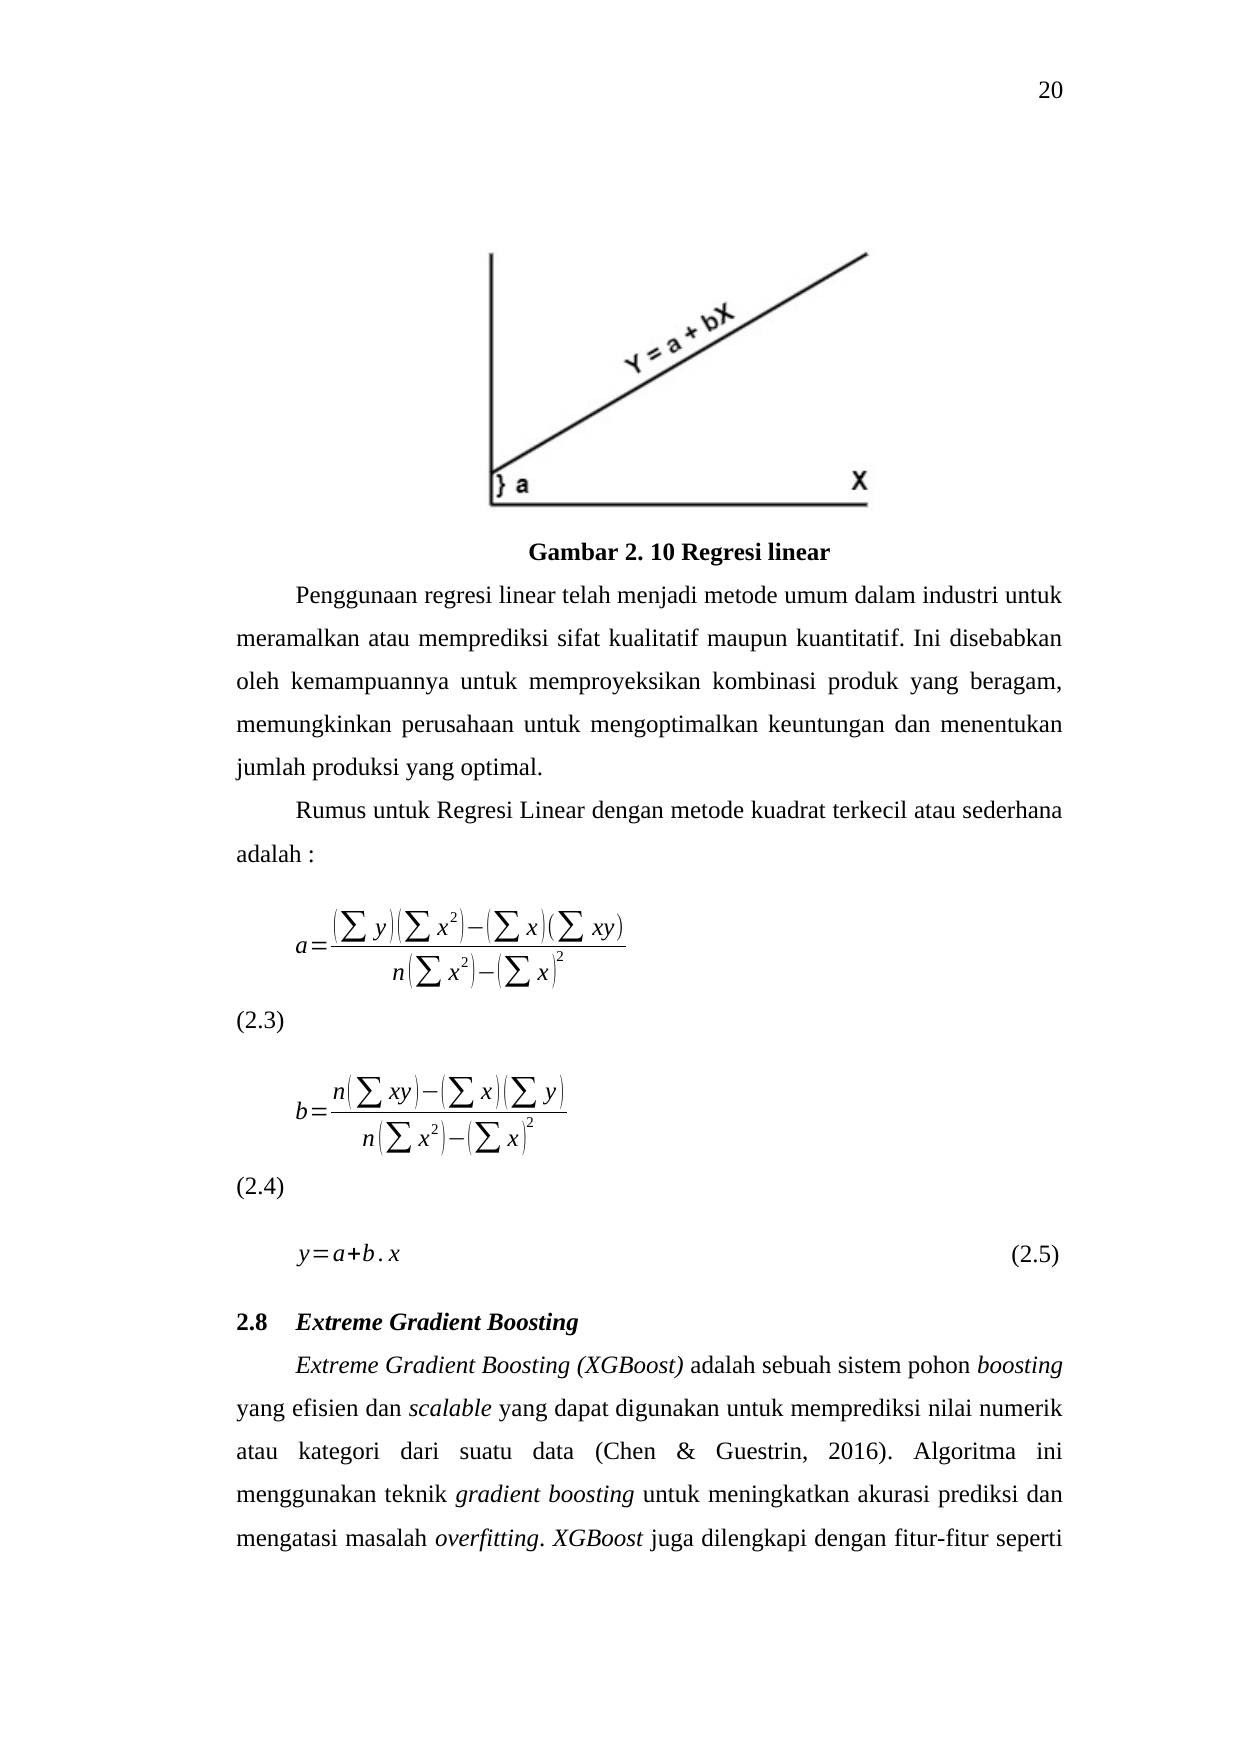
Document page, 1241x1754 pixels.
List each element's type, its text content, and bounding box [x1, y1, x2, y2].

picture [461, 236, 898, 523]
text Rumus untuk Regresi Linear dengan metode kuadrat terkecil atau sederhana adalah : [236, 796, 1063, 867]
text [236, 1350, 1063, 1551]
text Penggunaan regresi linear telah menjadi metode umum dalam industri untuk meramalkan atau memprediksi sifat kualitatif maupun kuantitatif. Ini disebabkan oleh kemampuannya untuk memproyeksikan kombinasi produk yang beragam, memungkinkan perusahaan untuk mengoptimalkan keuntungan dan menentukan jumlah produksi yang optimal. [236, 580, 1063, 781]
text Extreme Gradient Boosting [236, 1307, 1063, 1336]
text (2.5) [236, 1239, 1063, 1268]
text Gambar 2. 10 Regresi linear [295, 537, 1063, 566]
text (2.3) [236, 907, 1063, 1034]
text (2.4) [236, 1073, 1063, 1199]
